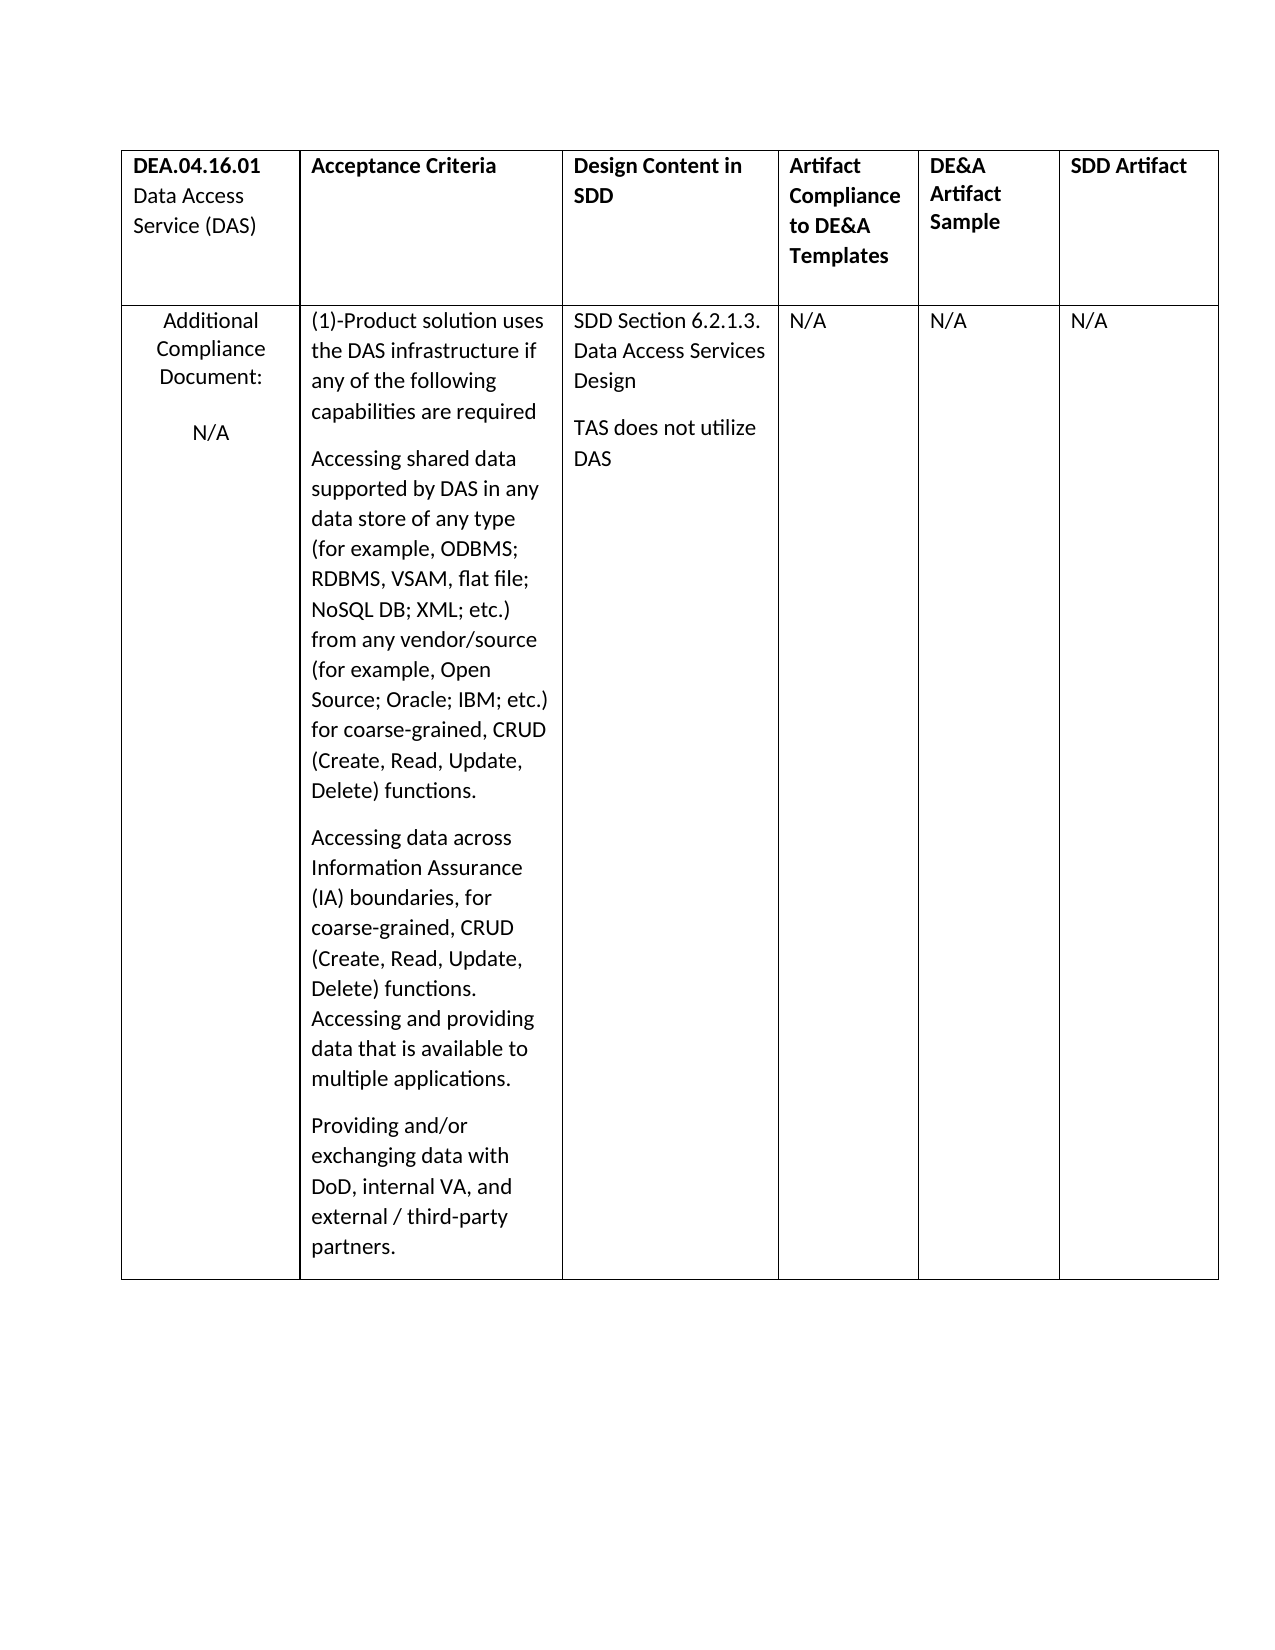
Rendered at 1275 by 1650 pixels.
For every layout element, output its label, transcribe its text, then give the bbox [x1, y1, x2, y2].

table_header DEA.04.16.01 Data Access Service (DAS) [122, 151, 299, 305]
table_cell SDD Section 6.2.1.3. Data Access Services Design TAS does not utilize DAS [563, 306, 778, 1279]
table_header Design Content in SDD [563, 151, 778, 305]
table_cell (1)-Product solution uses the DAS infrastructure if any of the following capabilities are required Accessing shared data supported by DAS in any data store of any type (for example, ODBMS; RDBMS, VSAM, flat file; NoSQL DB; XML; etc.) from any vendor/source (for example, Open Source; Oracle; IBM; etc.) for coarse-grained, CRUD (Create, Read, Update, Delete) functions. Accessing data across Information Assurance (IA) boundaries, for coarse-grained, CRUD (Create, Read, Update, Delete) functions. Accessing and providing data that is available to multiple applications. Providing and/or exchanging data with DoD, internal VA, and external / third-party partners. [301, 306, 562, 1279]
table_cell N/A [779, 306, 918, 1279]
table_header Acceptance Criteria [301, 151, 562, 305]
table_cell Additional Compliance Document: N/A [122, 306, 299, 1279]
table_header Artifact Compliance to DE&A Templates [779, 151, 918, 305]
table_header SDD Artifact [1060, 151, 1218, 305]
table_header DE&A Artifact Sample [919, 151, 1059, 305]
table_cell N/A [1060, 306, 1218, 1279]
table_cell N/A [919, 306, 1059, 1279]
